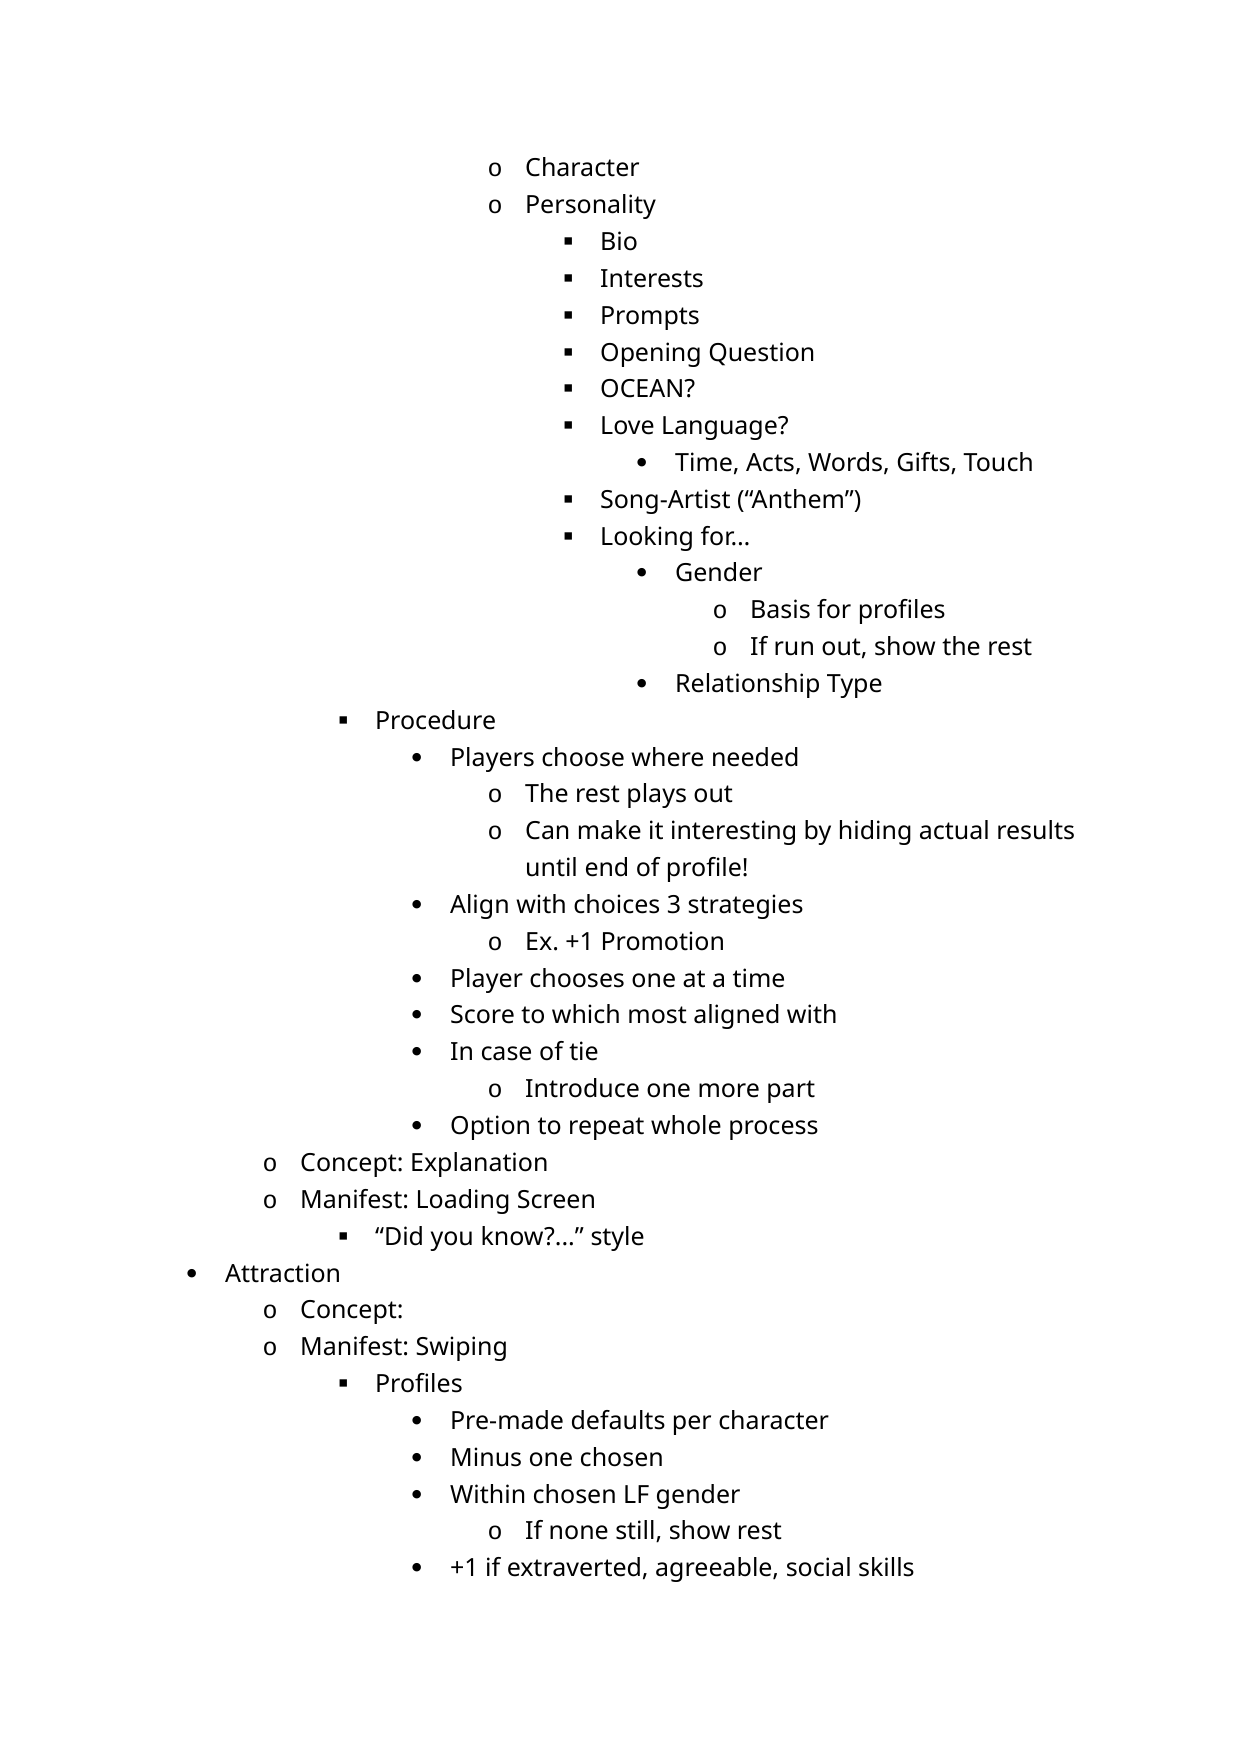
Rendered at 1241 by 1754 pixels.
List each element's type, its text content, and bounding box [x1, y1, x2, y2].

list Procedure [337, 702, 1090, 736]
list Interests [562, 261, 1090, 295]
list If run out, show the rest [712, 629, 1090, 663]
list Ex. +1 Promotion [487, 923, 1090, 958]
list Manifest: Swiping [262, 1329, 1090, 1363]
list Gender [637, 555, 1090, 589]
list Can make it interesting by hiding actual results until end of profile! [487, 813, 1090, 884]
list Song-Artist (“Anthem”) [562, 481, 1090, 515]
list Introduce one more part [487, 1071, 1090, 1105]
list Bio [562, 224, 1090, 258]
list Align with choices 3 strategies [412, 887, 1090, 921]
list Relationship Type [637, 666, 1090, 700]
list Within chosen LF gender [412, 1476, 1090, 1510]
list Option to repeat whole process [412, 1108, 1090, 1142]
list Player chooses one at a time [412, 960, 1090, 994]
list Players choose where needed [412, 739, 1090, 773]
list Looking for… [562, 518, 1090, 552]
list If none still, show rest [487, 1513, 1090, 1547]
list Attraction [187, 1255, 1090, 1289]
list Personality [487, 187, 1090, 221]
list Manifest: Loading Screen [262, 1181, 1090, 1216]
list Minus one chosen [412, 1439, 1090, 1473]
list Basis for profiles [712, 592, 1090, 626]
list Love Language? [562, 408, 1090, 442]
list In case of tie [412, 1034, 1090, 1068]
list Opening Question [562, 334, 1090, 368]
list Score to which most aligned with [412, 997, 1090, 1031]
list Prompts [562, 297, 1090, 332]
list The rest plays out [487, 776, 1090, 810]
list OCEAN? [562, 371, 1090, 405]
list +1 if extraverted, agreeable, social skills [412, 1550, 1090, 1584]
list Concept: Explanation [262, 1144, 1090, 1179]
list Character [487, 150, 1090, 184]
list Time, Acts, Words, Gifts, Touch [637, 444, 1090, 479]
list “Did you know?...” style [337, 1218, 1090, 1252]
list Profiles [337, 1366, 1090, 1400]
list Pre-made defaults per character [412, 1403, 1090, 1437]
list Concept: [262, 1292, 1090, 1326]
